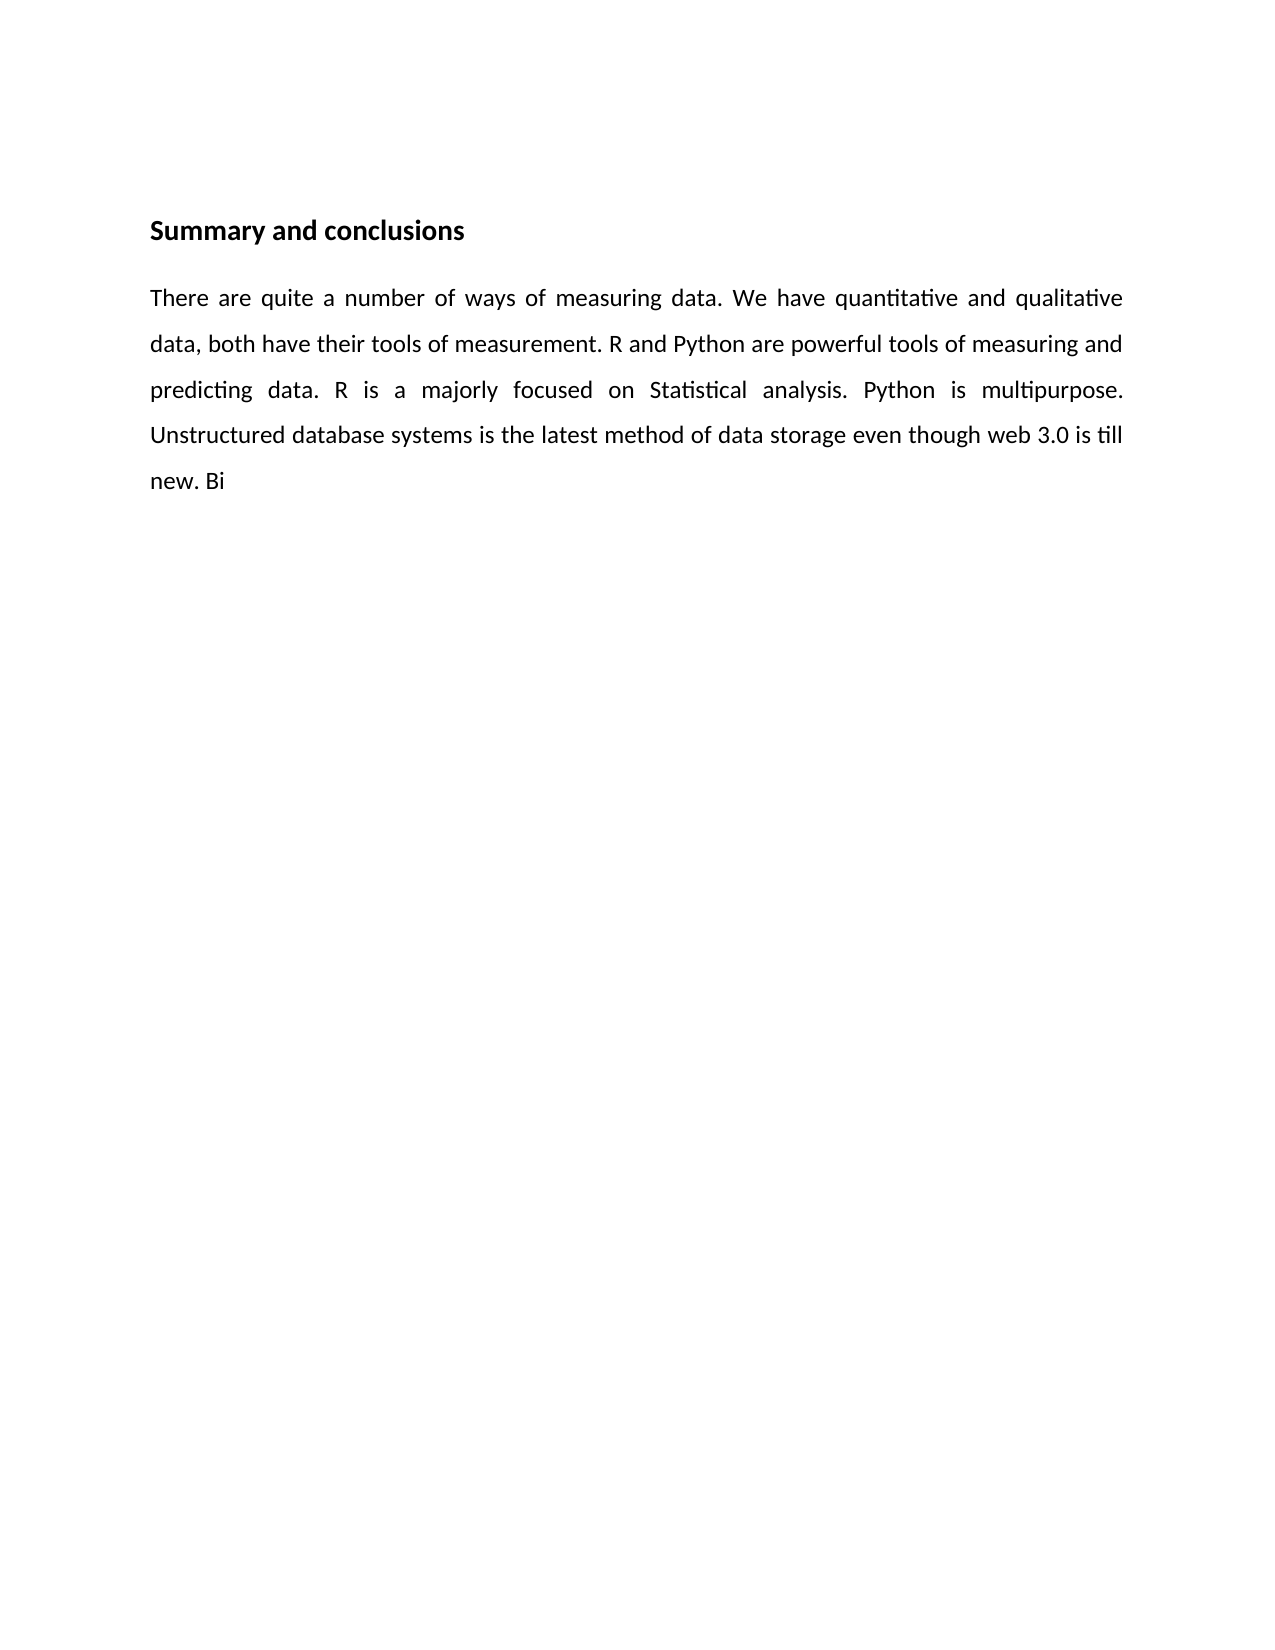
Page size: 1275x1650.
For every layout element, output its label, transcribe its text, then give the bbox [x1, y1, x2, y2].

text There are quite a number of ways of measuring data. We have quantitative and qualitative data, both have their tools of measurement. R and Python are powerful tools of measuring and predicting data. R is a majorly focused on Statistical analysis. Python is multipurpose. Unstructured database systems is the latest method of data storage even though web 3.0 is till new. Bi [150, 282, 1125, 496]
text Summary and conclusions [150, 212, 1125, 248]
